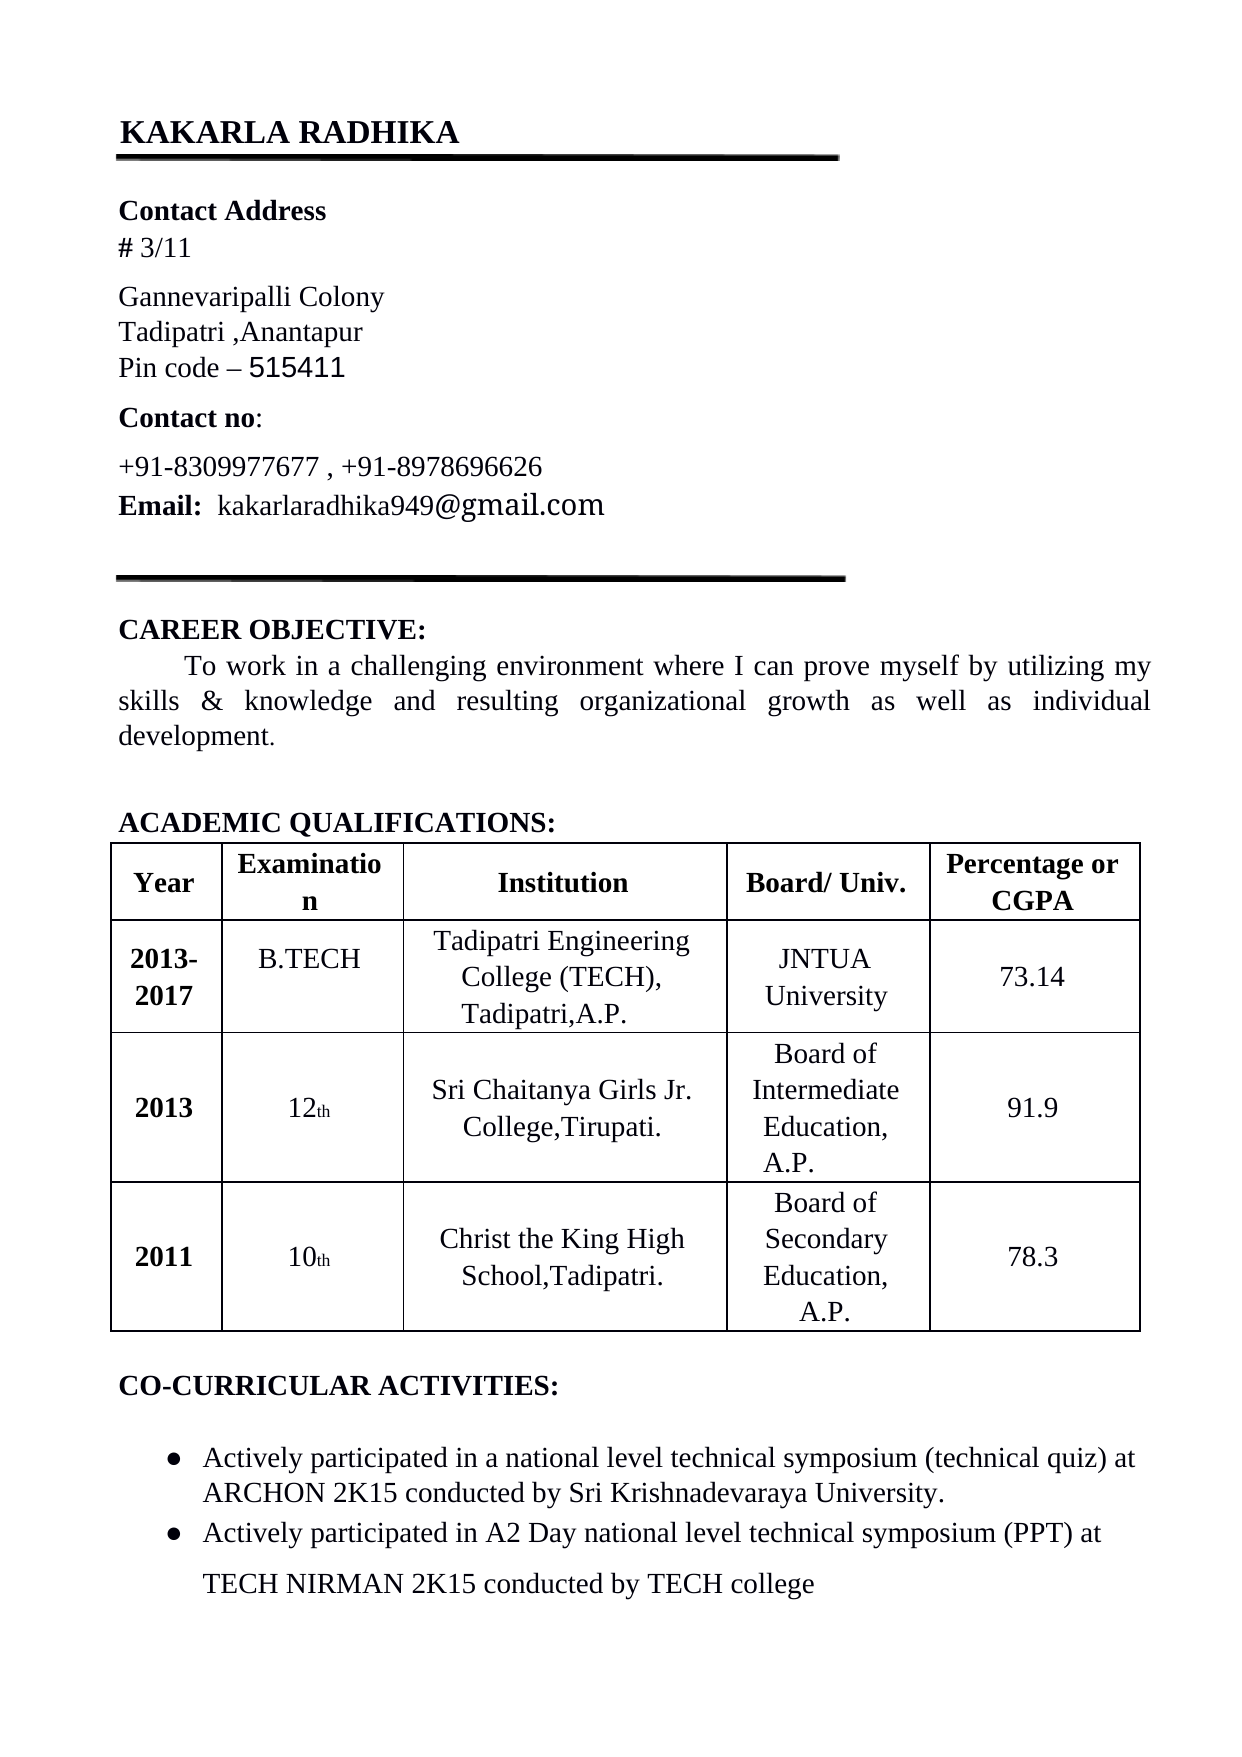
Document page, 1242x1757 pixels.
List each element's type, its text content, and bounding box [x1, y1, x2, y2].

table_cell 78.3 [931, 1183, 1139, 1330]
table_cell Sri Chaitanya Girls Jr. College,Tirupati. [404, 1033, 726, 1181]
table_header Board/ Univ. [728, 844, 929, 919]
table_cell Christ the King High School,Tadipatri. [404, 1183, 726, 1330]
list Actively participated in a national level technical symposium (technical quiz) at ARCHON 2K15 conducted by Sri Krishnadevaraya University. [165, 1441, 1166, 1509]
text CAREER OBJECTIVE: [118, 612, 1166, 645]
list Actively participated in A2 Day national level technical symposium (PPT) at TECH NIRMAN 2K15 conducted by TECH college [165, 1516, 1166, 1600]
table_cell JNTUA University [728, 921, 929, 1032]
table_header Year [112, 844, 221, 919]
text Email:​ kakarlaradhika949​@gmail.com [118, 484, 1166, 524]
table_cell 2011 [112, 1183, 221, 1330]
table_cell Board of Intermediate Education, A.P. [728, 1033, 929, 1181]
picture [115, 575, 847, 582]
table_cell Board of Secondary Education, A.P. [728, 1183, 929, 1330]
text # ​3/11 [118, 230, 1166, 263]
table_header Percentage or CGPA [931, 844, 1139, 919]
text KAKARLA RADHIKA [120, 113, 1166, 151]
table_cell Tadipatri Engineering College (TECH), Tadipatri,A.P. [404, 921, 726, 1032]
table_header Institution [404, 844, 726, 919]
picture [115, 154, 840, 161]
table_cell 2013 [112, 1033, 221, 1181]
text ACADEMIC QUALIFICATIONS: [118, 806, 1166, 839]
table_cell 73.14 [931, 921, 1139, 1032]
text Pin code – ​515411 [118, 349, 1166, 383]
text +91-8309977677 , +91-8978696626 [118, 449, 1166, 483]
text Tadipatri ,Anantapur [118, 314, 1166, 348]
table_cell 2013- 2017 [112, 921, 221, 1032]
text Contact Address [118, 193, 1166, 227]
text To work in a challenging environment where I can prove myself by utilizing my skills & knowledge and resulting organizational growth as well as individual development​. [118, 648, 1152, 752]
table_header Examinatio n [223, 844, 403, 919]
table_cell B.TECH [223, 921, 403, 1032]
table_cell 91.9 [931, 1033, 1139, 1181]
text Contact no​: [118, 400, 1166, 433]
text CO-CURRICULAR ACTIVITIES: [118, 1368, 1166, 1401]
table_cell 10​th [223, 1183, 403, 1330]
table_cell 12​th [223, 1033, 403, 1181]
text Gannevaripalli Colony [118, 279, 1166, 312]
